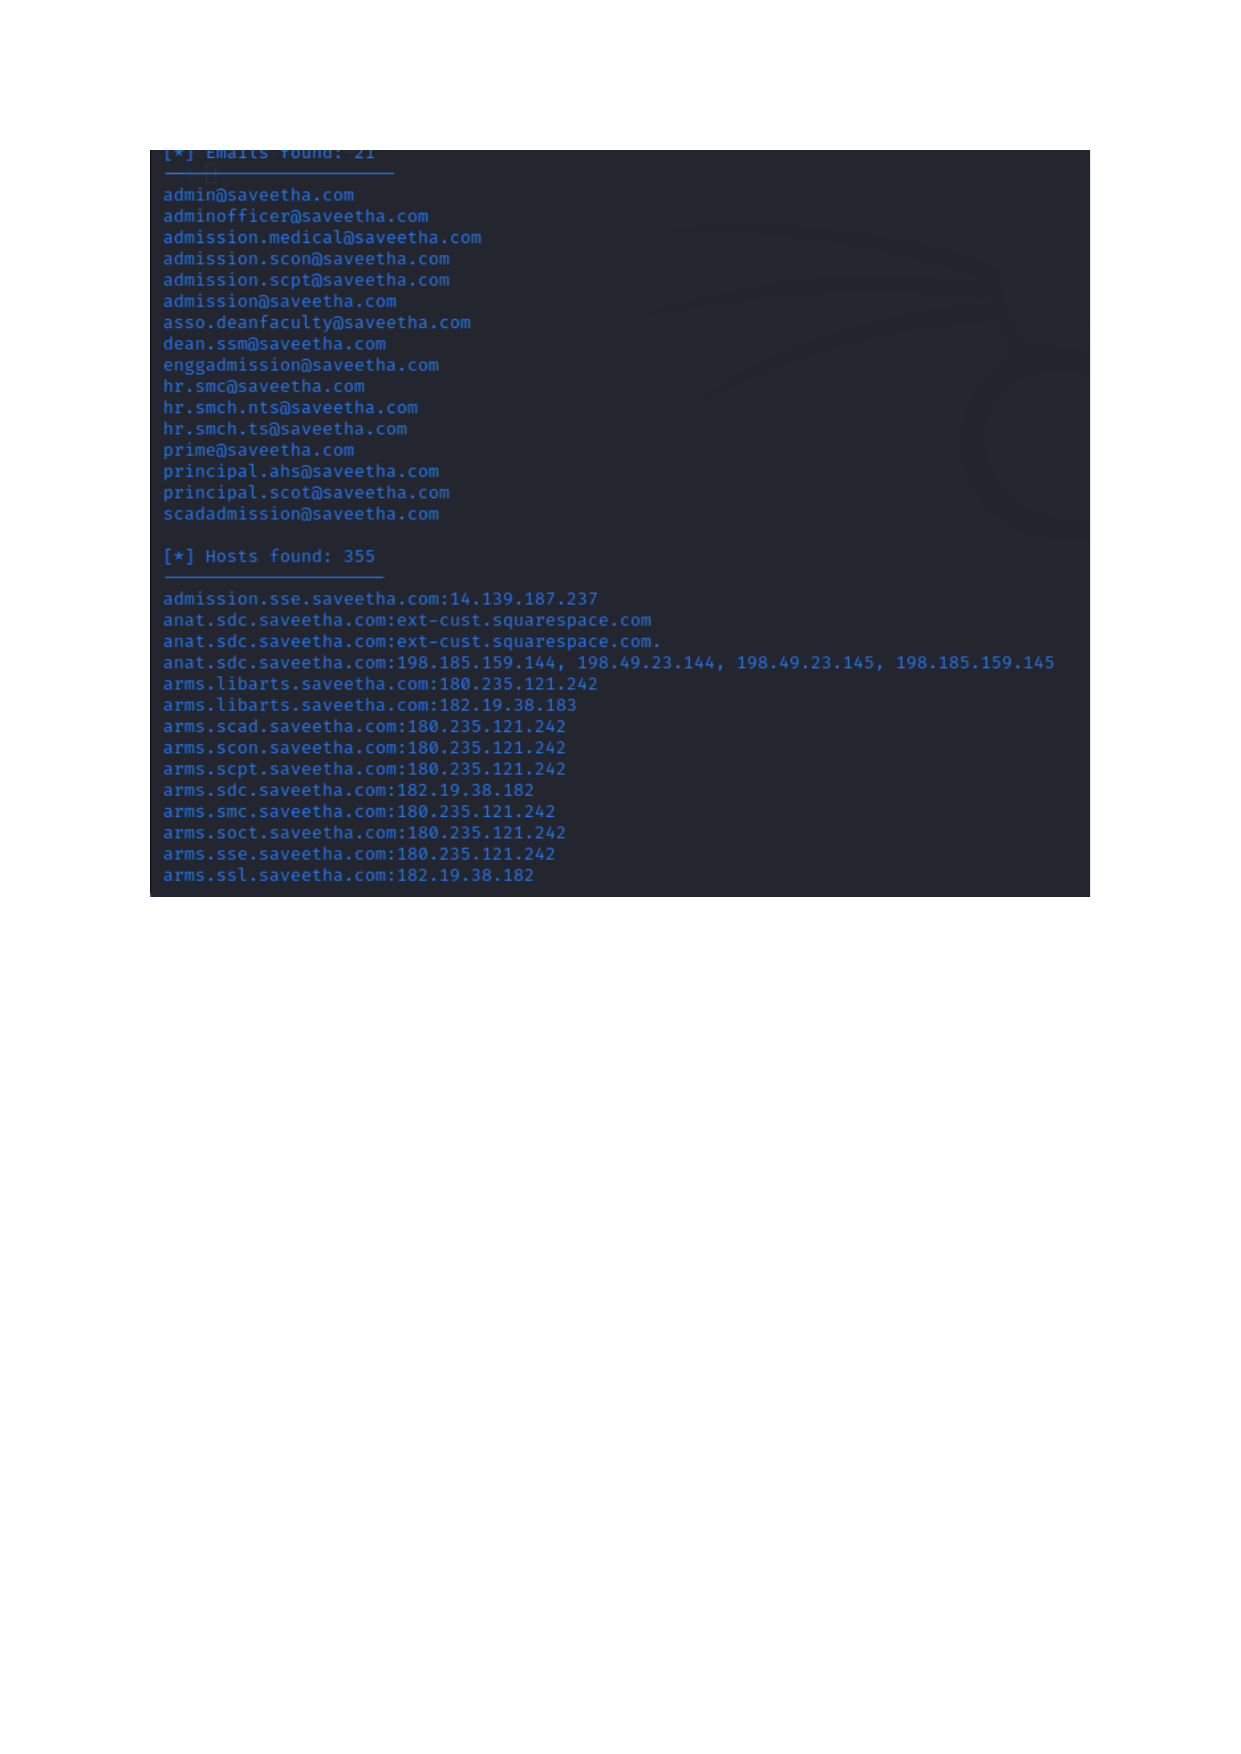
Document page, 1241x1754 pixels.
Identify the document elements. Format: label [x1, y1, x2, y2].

picture [150, 150, 1091, 897]
